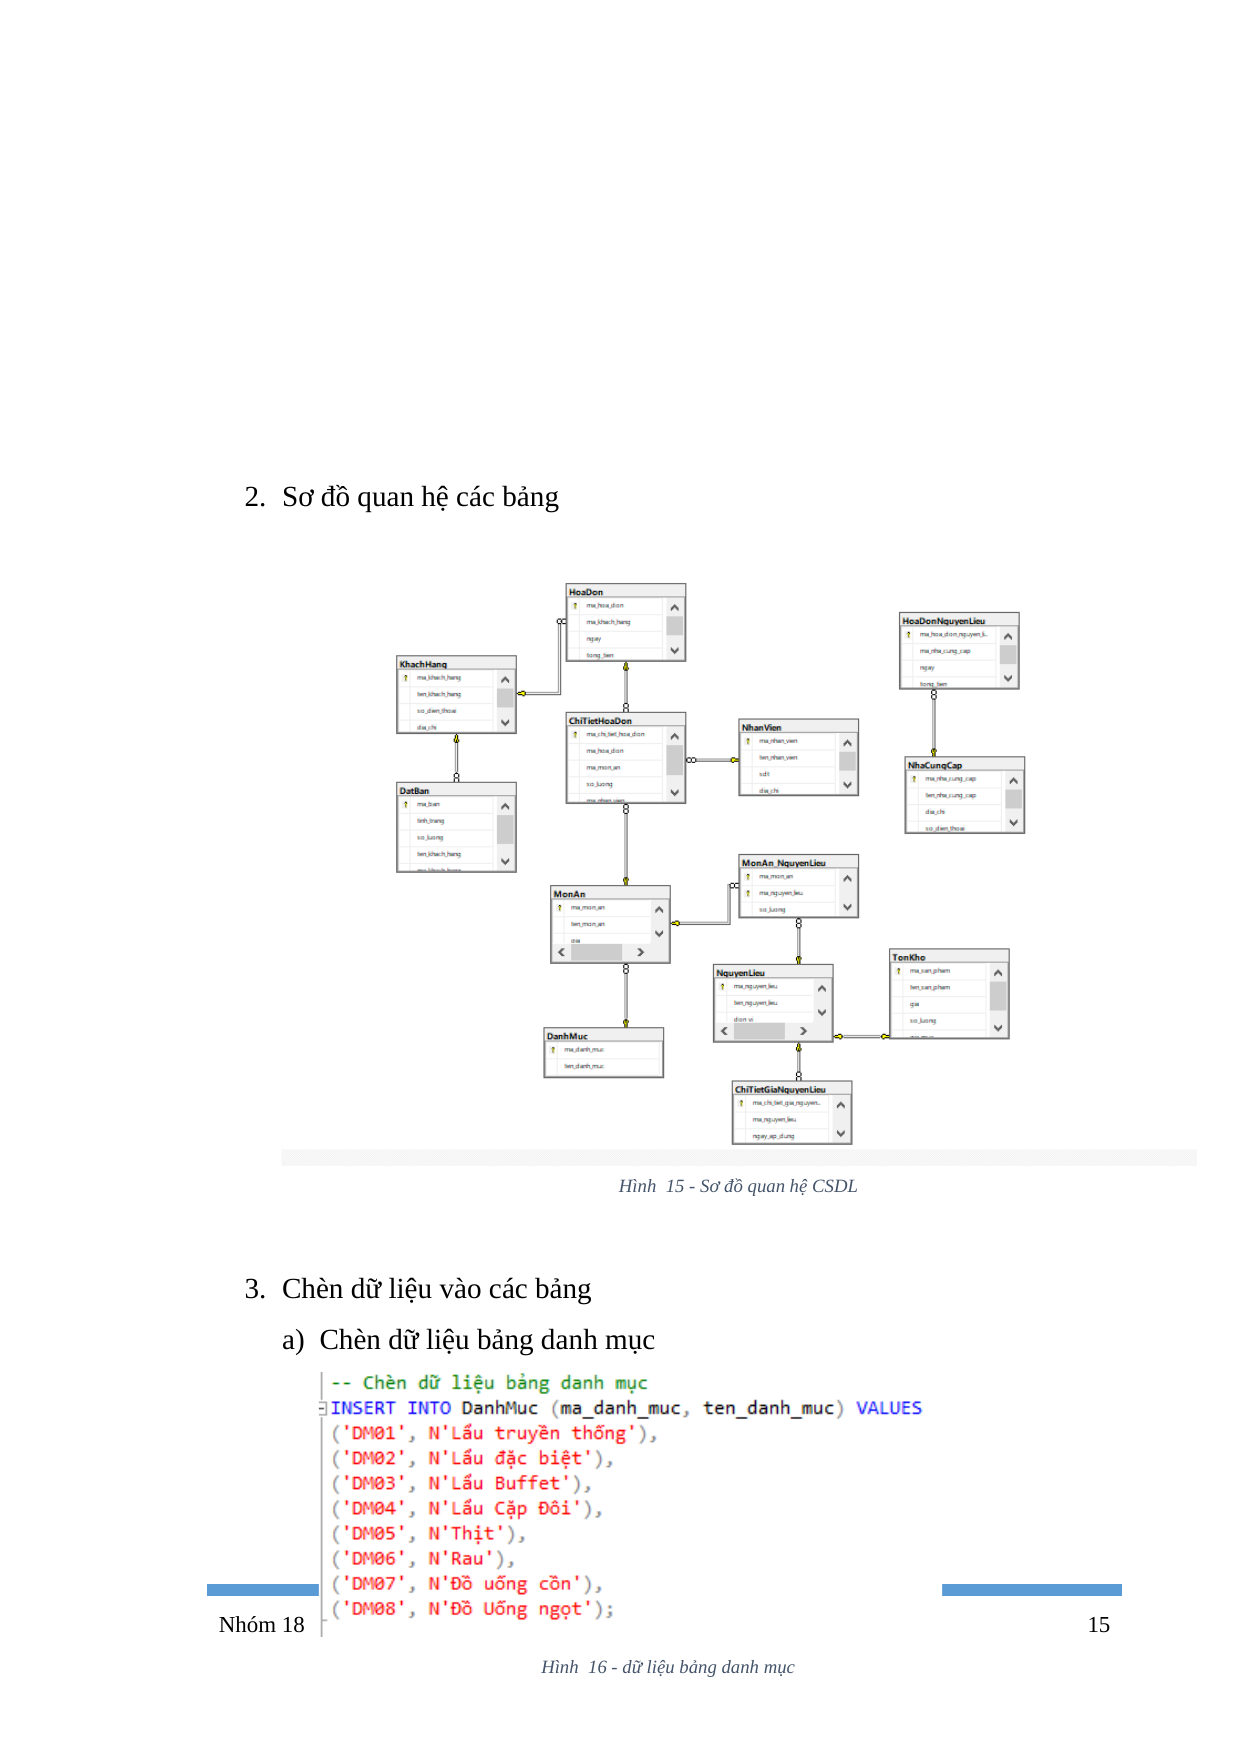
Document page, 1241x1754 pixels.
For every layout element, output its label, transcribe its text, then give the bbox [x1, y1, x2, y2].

list Sơ đồ quan hệ các bảng [244, 479, 1122, 513]
picture [318, 1372, 943, 1637]
list Chèn dữ liệu vào các bảng [244, 1272, 1122, 1305]
picture [281, 562, 1197, 1166]
list Chèn dữ liệu bảng danh mục [282, 1322, 1122, 1356]
